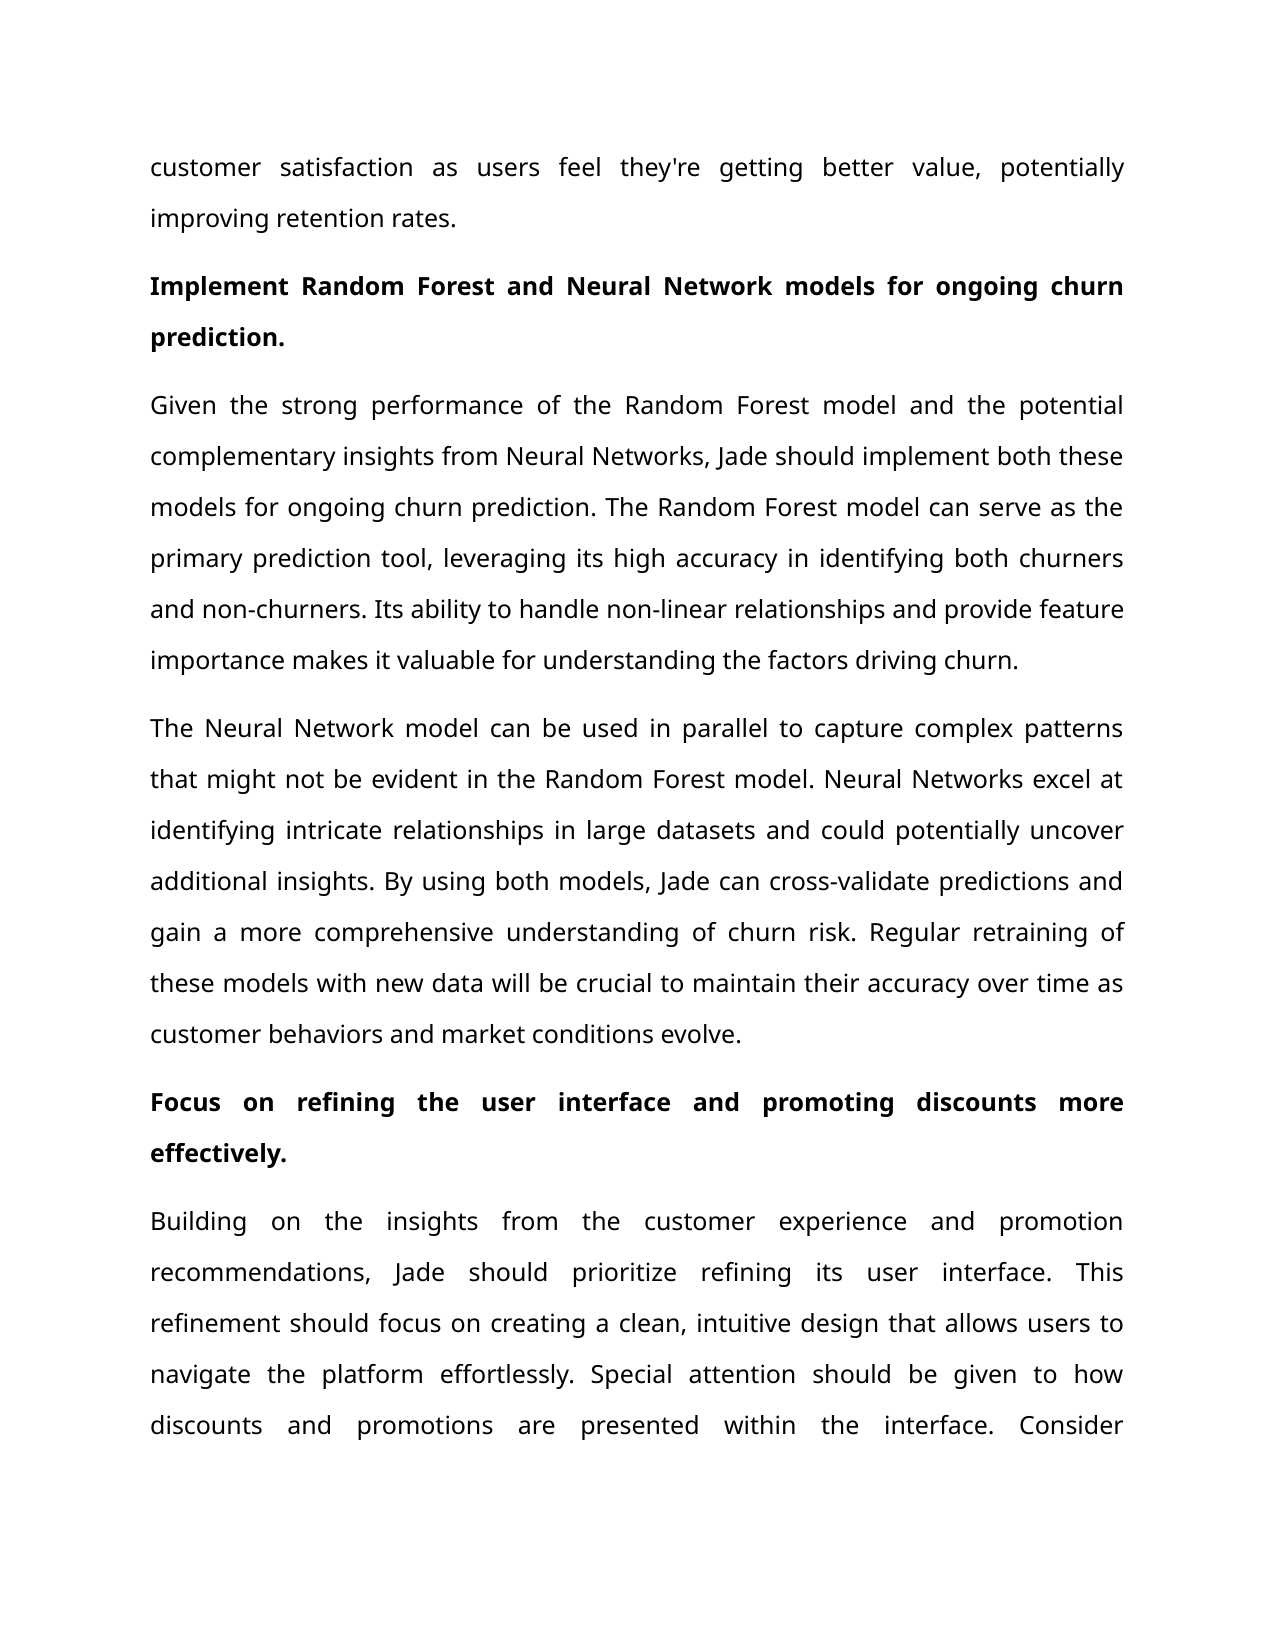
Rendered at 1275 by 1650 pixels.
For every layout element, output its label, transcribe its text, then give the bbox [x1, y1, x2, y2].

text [150, 150, 1125, 235]
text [150, 1203, 1125, 1441]
text Given the strong performance of the Random Forest model and the potential complementary insights from Neural Networks, Jade should implement both these models for ongoing churn prediction. The Random Forest model can serve as the primary prediction tool, leveraging its high accuracy in identifying both churners and non-churners. Its ability to handle non-linear relationships and provide feature importance makes it valuable for understanding the factors driving churn. [150, 387, 1125, 677]
text Focus on refining the user interface and promoting discounts more effectively. [150, 1084, 1125, 1169]
text The Neural Network model can be used in parallel to capture complex patterns that might not be evident in the Random Forest model. Neural Networks excel at identifying intricate relationships in large datasets and could potentially uncover additional insights. By using both models, Jade can cross-validate predictions and gain a more comprehensive understanding of churn risk. Regular retraining of these models with new data will be crucial to maintain their accuracy over time as customer behaviors and market conditions evolve. [150, 710, 1125, 1051]
text Implement Random Forest and Neural Network models for ongoing churn prediction. [150, 269, 1125, 354]
